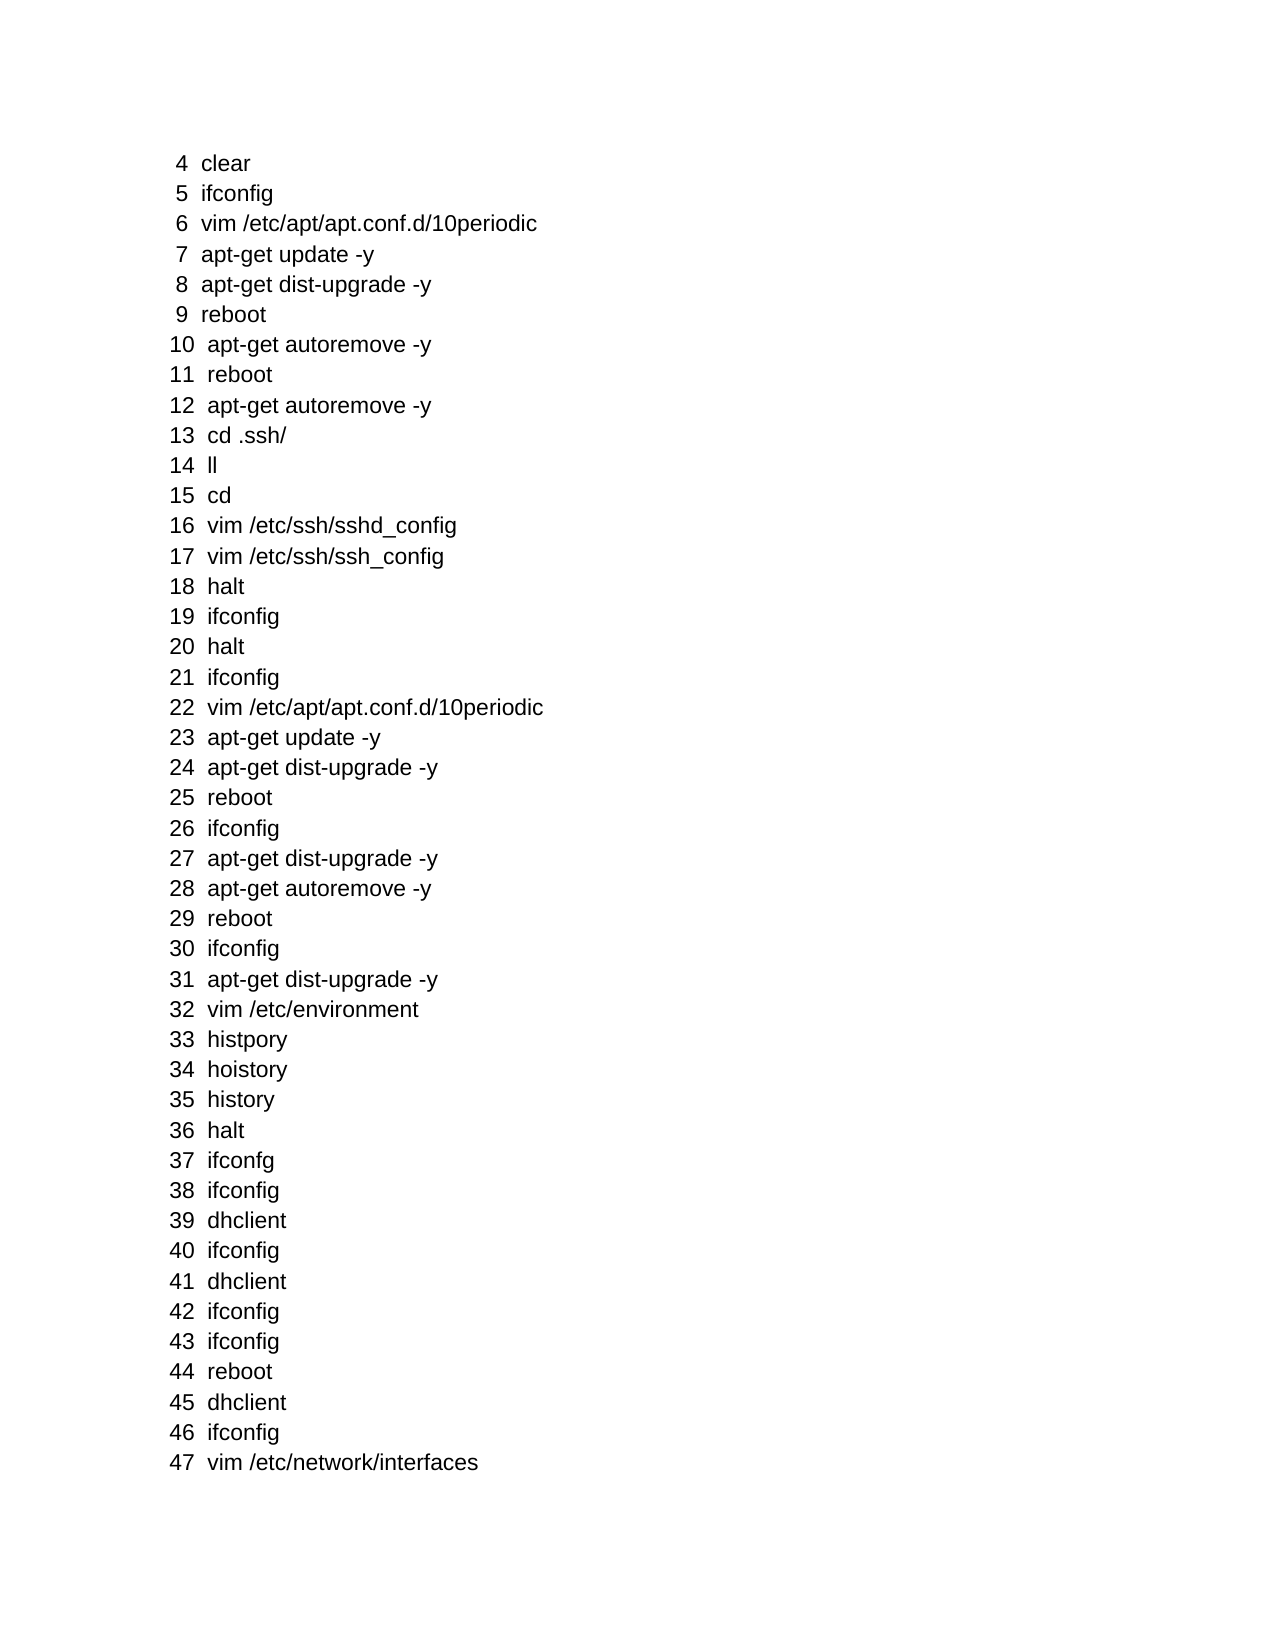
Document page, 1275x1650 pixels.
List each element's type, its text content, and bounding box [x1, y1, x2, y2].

text 8 apt-get dist-upgrade -y [150, 271, 1125, 297]
text 27 apt-get dist-upgrade -y [150, 845, 1125, 871]
text 30 ifconfig [150, 935, 1125, 962]
text 31 apt-get dist-upgrade -y [150, 966, 1125, 992]
text 39 dhclient [150, 1207, 1125, 1234]
text 38 ifconfig [150, 1177, 1125, 1203]
text 33 histpory [150, 1026, 1125, 1052]
text 16 vim /etc/ssh/sshd_config [150, 512, 1125, 539]
text 36 halt [150, 1117, 1125, 1143]
text 11 reboot [150, 361, 1125, 388]
text 29 reboot [150, 905, 1125, 932]
text 26 ifconfig [150, 814, 1125, 841]
text 20 halt [150, 633, 1125, 660]
text 34 hoistory [150, 1056, 1125, 1083]
text 41 dhclient [150, 1268, 1125, 1294]
text 42 ifconfig [150, 1298, 1125, 1324]
text 5 ifconfig [150, 180, 1125, 207]
text 43 ifconfig [150, 1328, 1125, 1354]
text 18 halt [150, 573, 1125, 599]
text 10 apt-get autoremove -y [150, 331, 1125, 358]
text 25 reboot [150, 784, 1125, 811]
text 6 vim /etc/apt/apt.conf.d/10periodic [150, 210, 1125, 237]
text 40 ifconfig [150, 1237, 1125, 1264]
text 23 apt-get update -y [150, 724, 1125, 750]
text 22 vim /etc/apt/apt.conf.d/10periodic [150, 694, 1125, 720]
text 35 history [150, 1086, 1125, 1113]
text 7 apt-get update -y [150, 241, 1125, 267]
text 4 clear [150, 150, 1125, 176]
text 13 cd .ssh/ [150, 422, 1125, 448]
text 9 reboot [150, 301, 1125, 327]
text 15 cd [150, 482, 1125, 509]
text 28 apt-get autoremove -y [150, 875, 1125, 901]
text 46 ifconfig [150, 1419, 1125, 1445]
text 24 apt-get dist-upgrade -y [150, 754, 1125, 781]
text 14 ll [150, 452, 1125, 478]
text 17 vim /etc/ssh/ssh_config [150, 543, 1125, 569]
text 19 ifconfig [150, 603, 1125, 629]
text 12 apt-get autoremove -y [150, 392, 1125, 418]
text 47 vim /etc/network/interfaces [150, 1449, 1125, 1475]
text 44 reboot [150, 1358, 1125, 1385]
text 32 vim /etc/environment [150, 996, 1125, 1022]
text 21 ifconfig [150, 663, 1125, 690]
text 37 ifconfg [150, 1147, 1125, 1173]
text 45 dhclient [150, 1388, 1125, 1415]
